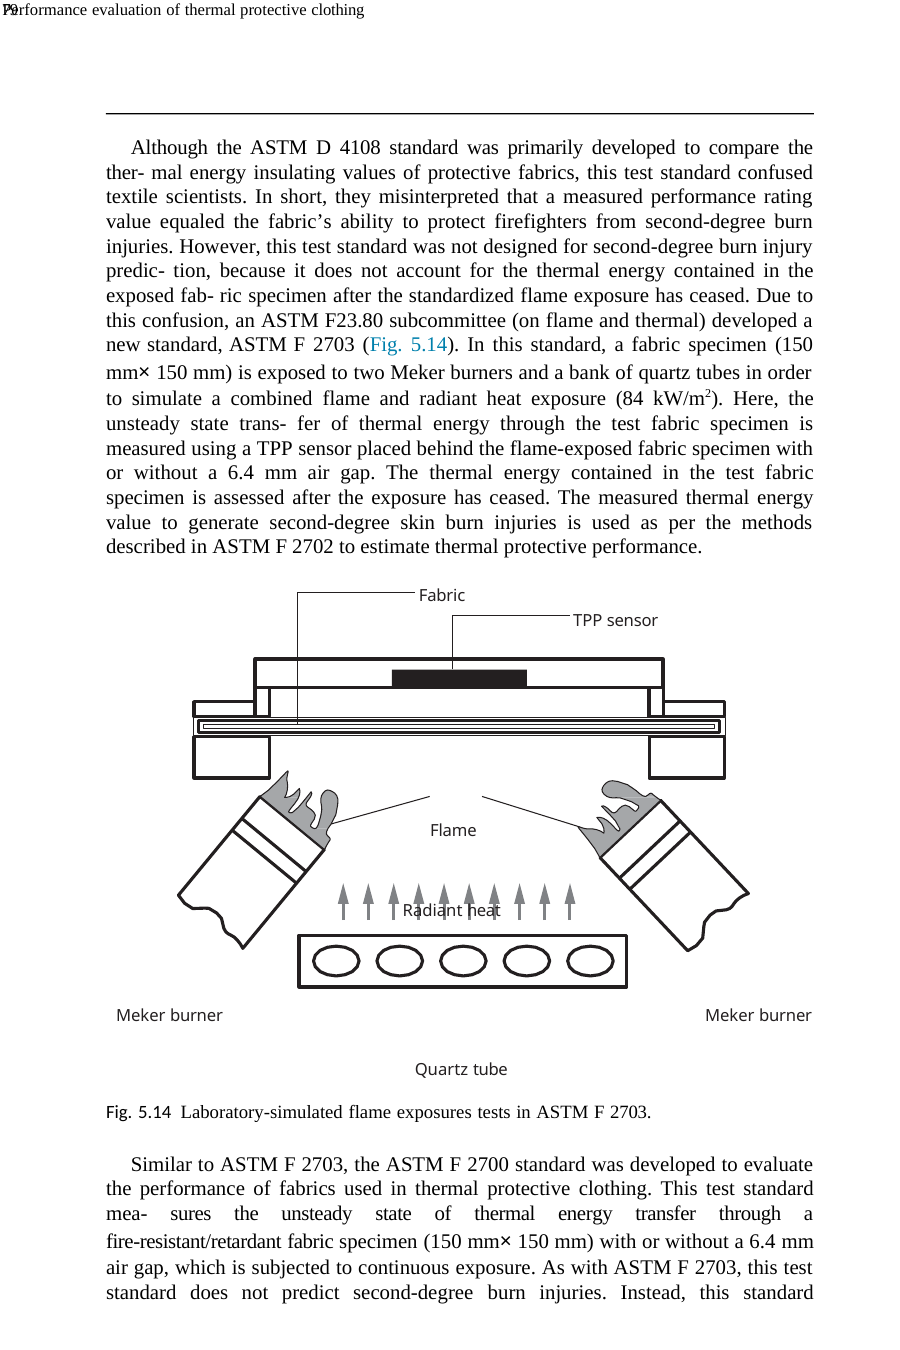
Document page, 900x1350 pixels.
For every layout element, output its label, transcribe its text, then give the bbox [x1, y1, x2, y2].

text Radiant heat [196, 898, 708, 921]
text Although the ASTM D 4108 standard was primarily developed to compare the ther- mal energy insulating values of protective fabrics, this test standard confused textile scientists. In short, they misinterpreted that a measured performance rating value equaled the fabric’s ability to protect firefighters from second-degree burn injuries. However, this test standard was not designed for second-degree burn injury predic- tion, because it does not account for the thermal energy contained in the exposed fab- ric specimen after the standardized flame exposure has ceased. Due to this confusion, an ASTM F23.80 subcommittee (on flame and thermal) developed a new standard, ASTM F 2703 (Fig. 5.14). In this standard, a fabric specimen (150 mm× 150 mm) is exposed to two Meker burners and a bank of quartz tubes in order to simulate a combined flame and radiant heat exposure (84 kW/m2). Here, the unsteady state trans- fer of thermal energy through the test fabric specimen is measured using a TPP sensor placed behind the flame-exposed fabric specimen with or without a 6.4 mm air gap. The thermal energy contained in the test fabric specimen is assessed after the exposure has ceased. The measured thermal energy value to generate second-degree skin burn injuries is used as per the methods described in ASTM F 2702 to estimate thermal protective performance. [106, 135, 814, 558]
text Meker burner Meker burner [116, 1003, 825, 1026]
picture [437, 339, 443, 346]
text Fabric [187, 584, 697, 607]
text Fig. 5.14 Laboratory-simulated flame exposures tests in ASTM F 2703. [106, 1100, 825, 1123]
text TPP sensor [573, 608, 825, 631]
picture [412, 337, 419, 344]
text Flame [199, 819, 708, 842]
text Quartz tube [214, 1058, 708, 1081]
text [106, 1152, 814, 1304]
